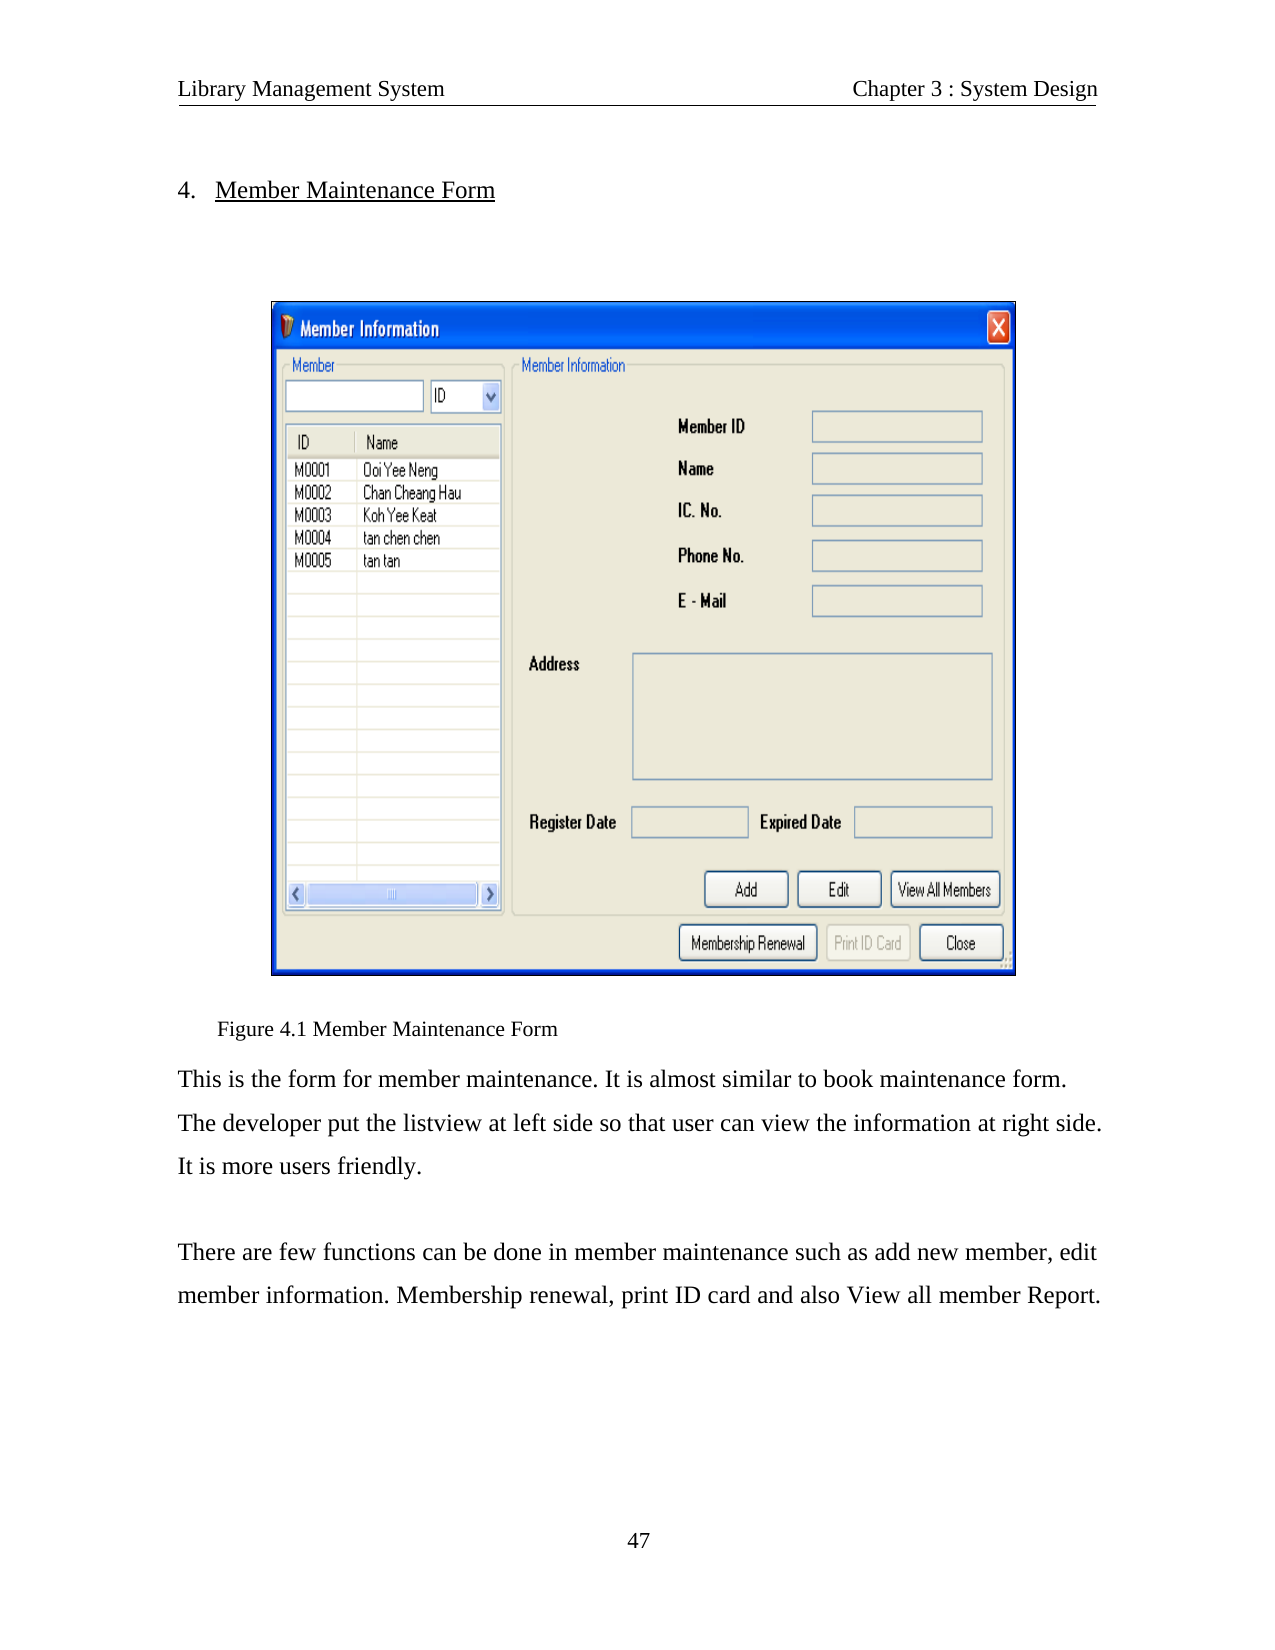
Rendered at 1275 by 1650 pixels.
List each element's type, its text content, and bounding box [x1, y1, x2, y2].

text There are few functions can be done in member maintenance such as add new member, edit member information. Membership renewal, print ID card and also View all member Report. [177, 1237, 1150, 1309]
text This is the form for member maintenance. It is almost similar to book maintenance form. The developer put the listview at left side so that user can view the information at right side. It is more users friendly. [177, 294, 1104, 1179]
list Member Maintenance Form [177, 175, 1150, 204]
